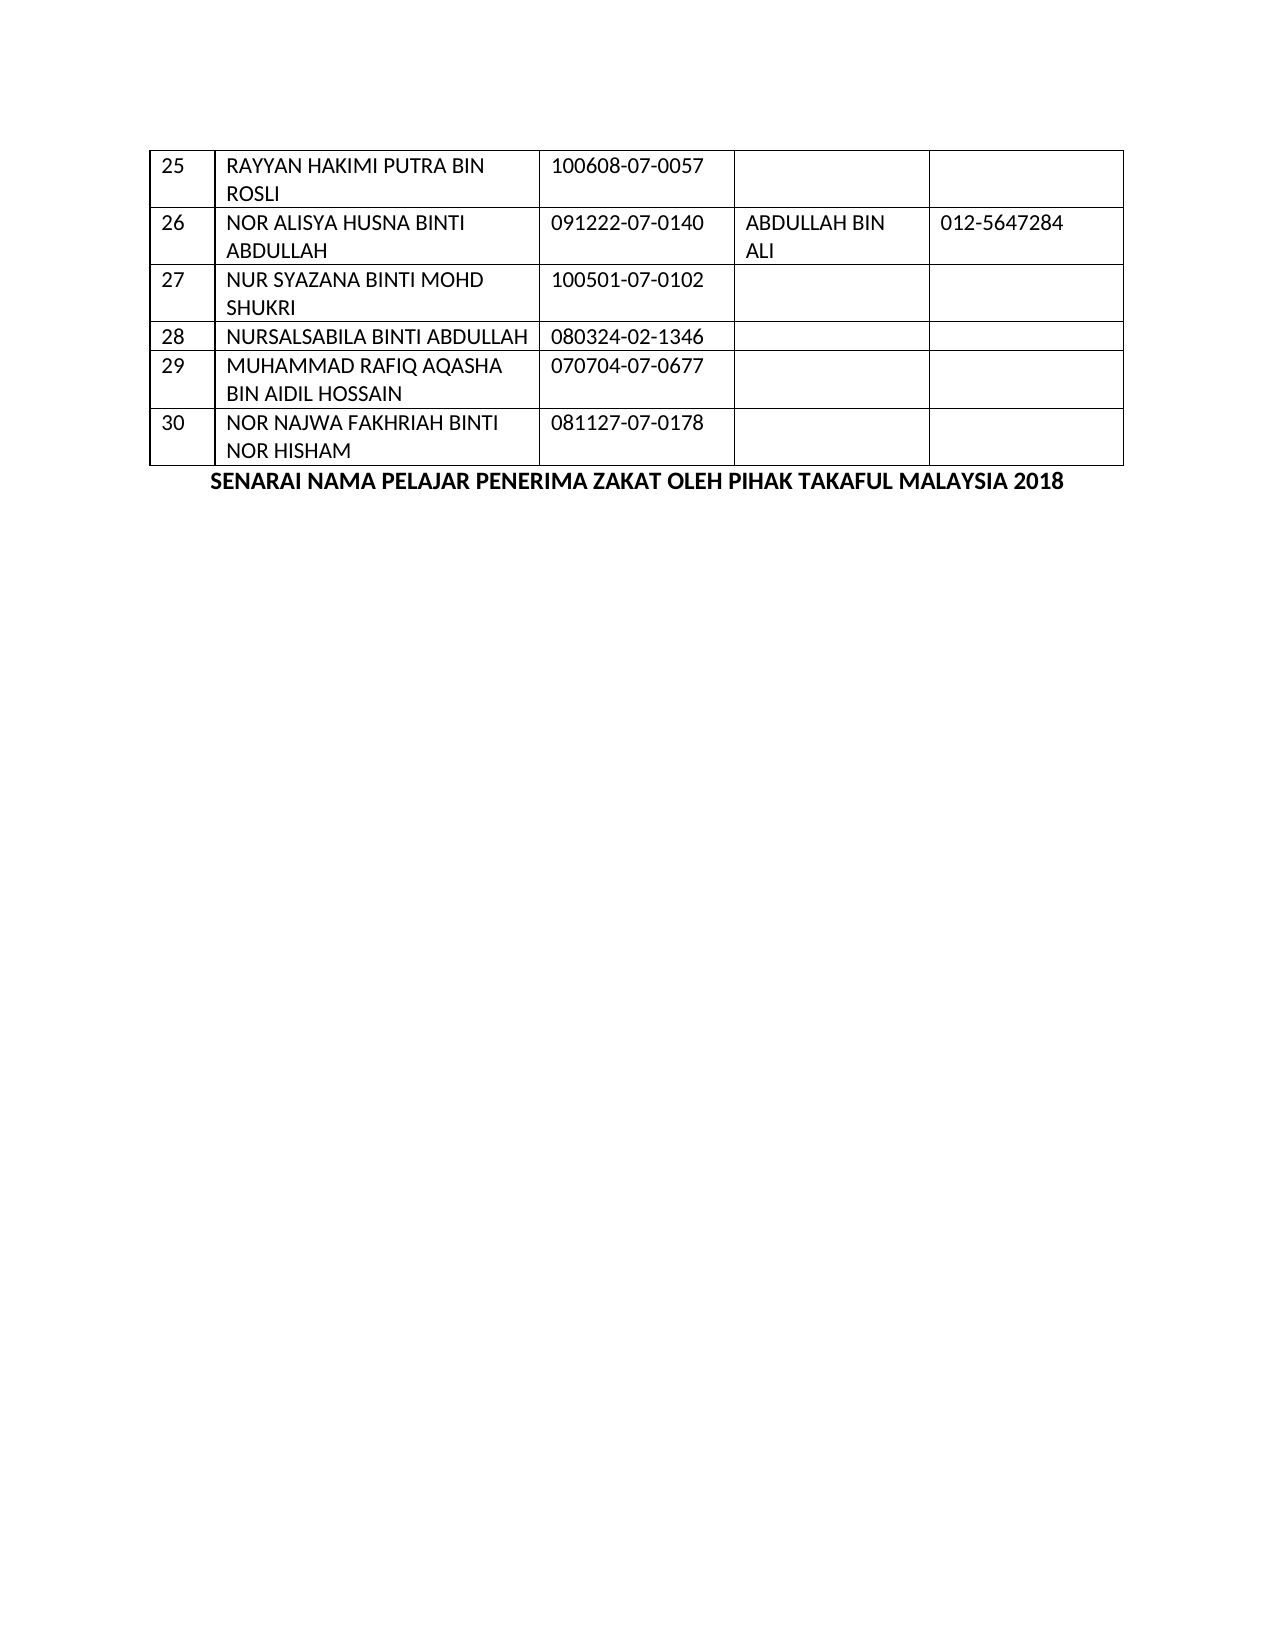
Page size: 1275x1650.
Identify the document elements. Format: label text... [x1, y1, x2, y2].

table_cell NOR ALISYA HUSNA BINTI ABDULLAH [216, 208, 539, 264]
table_cell [735, 151, 929, 207]
table_cell [735, 322, 929, 350]
table_cell [930, 351, 1123, 407]
table_cell 100608-07-0057 [540, 151, 734, 207]
table_cell MUHAMMAD RAFIQ AQASHA BIN AIDIL HOSSAIN [216, 351, 539, 407]
table_cell 27 [151, 265, 214, 321]
table_cell 070704-07-0677 [540, 351, 734, 407]
table_cell RAYYAN HAKIMI PUTRA BIN ROSLI [216, 151, 539, 207]
table_cell 012-5647284 [930, 208, 1123, 264]
table_cell [930, 151, 1123, 207]
text SENARAI NAMA PELAJAR PENERIMA ZAKAT OLEH PIHAK TAKAFUL MALAYSIA 2018 [150, 466, 1125, 496]
table_cell [735, 409, 929, 464]
table_cell 30 [151, 409, 214, 464]
table_cell 28 [151, 322, 214, 350]
table_cell [735, 351, 929, 407]
table_cell 29 [151, 351, 214, 407]
table_cell [930, 322, 1123, 350]
table_cell 25 [151, 151, 214, 207]
table_cell [735, 265, 929, 321]
table_cell 080324-02-1346 [540, 322, 734, 350]
table_cell [930, 265, 1123, 321]
table_cell NURSALSABILA BINTI ABDULLAH [216, 322, 539, 350]
table_cell 26 [151, 208, 214, 264]
table_cell NUR SYAZANA BINTI MOHD SHUKRI [216, 265, 539, 321]
table_cell 100501-07-0102 [540, 265, 734, 321]
table_cell 081127-07-0178 [540, 409, 734, 464]
table_cell ABDULLAH BIN ALI [735, 208, 929, 264]
table_cell NOR NAJWA FAKHRIAH BINTI NOR HISHAM [216, 409, 539, 464]
table_cell [930, 409, 1123, 464]
table_cell 091222-07-0140 [540, 208, 734, 264]
